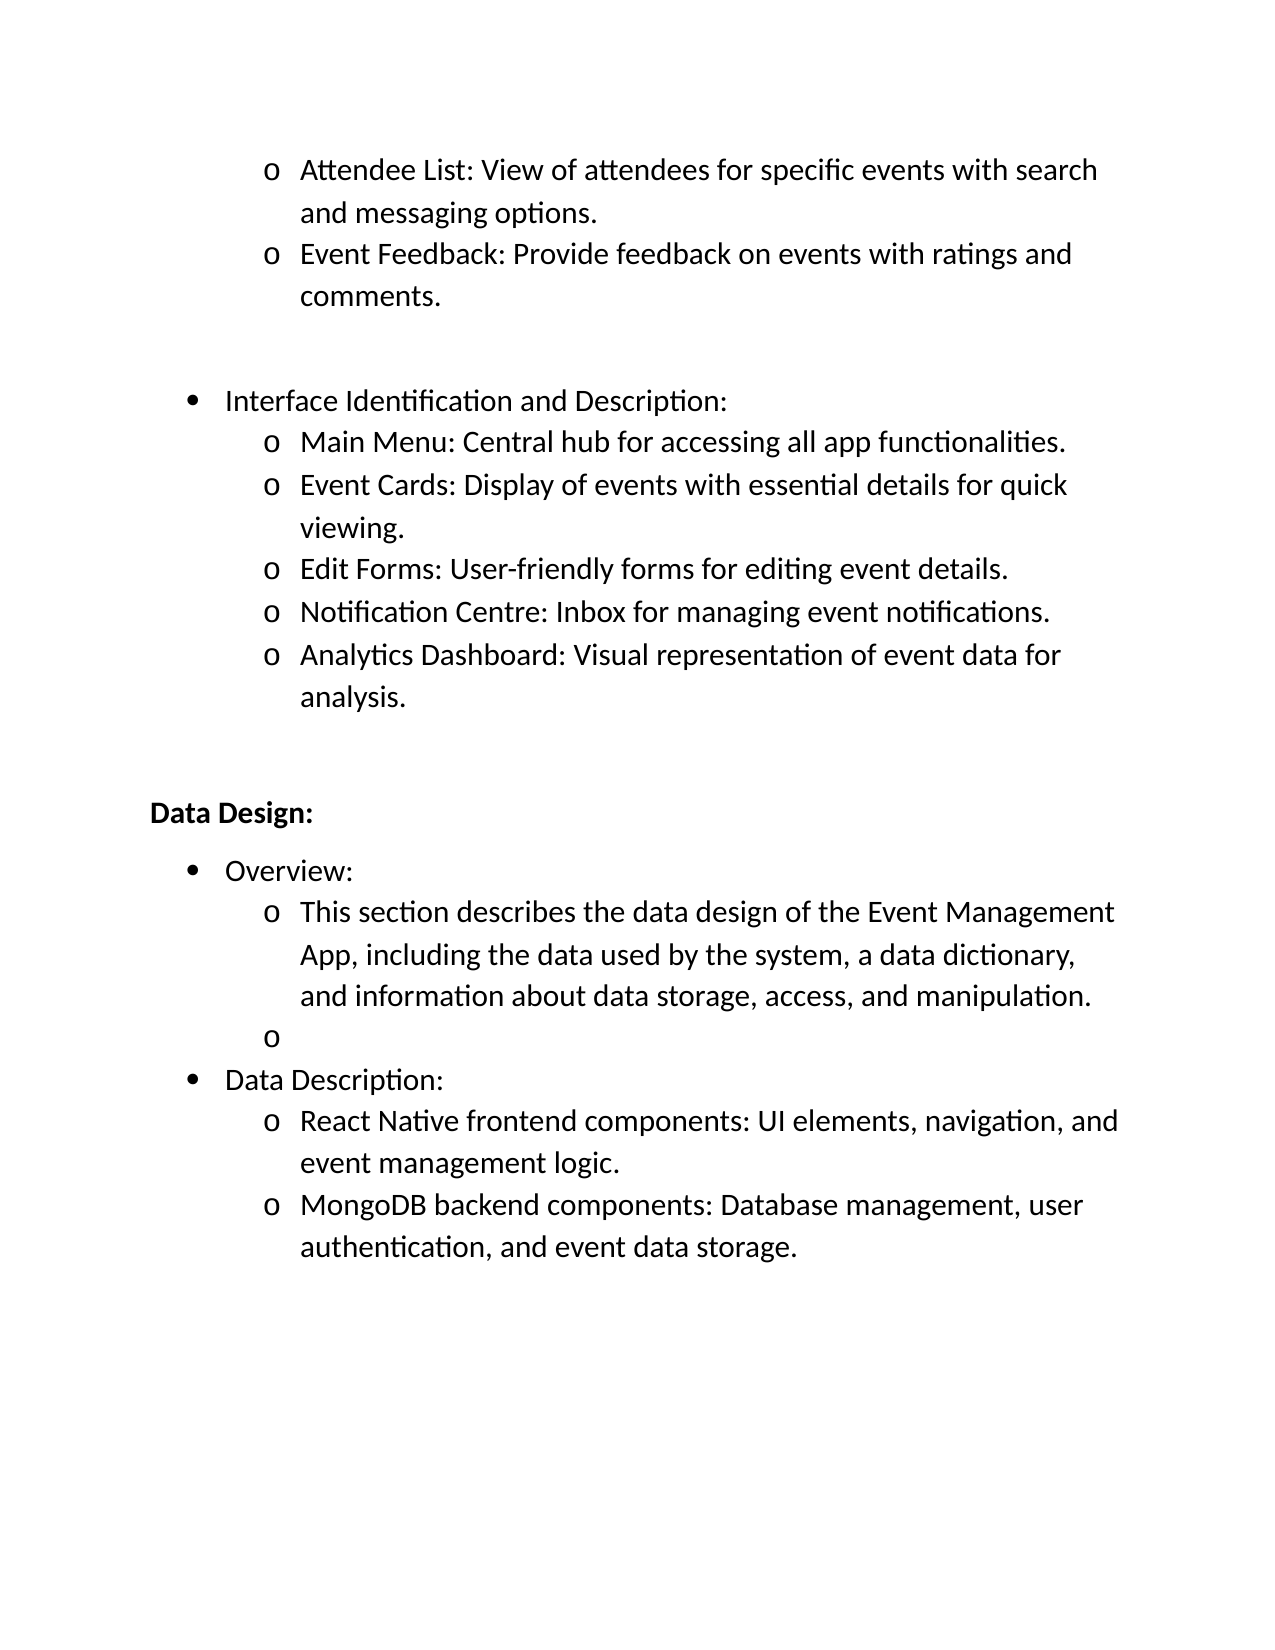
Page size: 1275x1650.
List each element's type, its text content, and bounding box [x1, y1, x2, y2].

list Analytics Dashboard: Visual representation of event data for analysis. [262, 635, 1125, 716]
list Data Description: [187, 1060, 1125, 1098]
list Attendee List: View of attendees for specific events with search and messaging options. [262, 150, 1125, 231]
list MongoDB backend components: Database management, user authentication, and event data storage. [262, 1185, 1125, 1266]
list Event Cards: Display of events with essential details for quick viewing. [262, 465, 1125, 546]
text Data Design: [150, 793, 1125, 831]
list Edit Forms: User-friendly forms for editing event details. [262, 549, 1125, 589]
list React Native frontend components: UI elements, navigation, and event management logic. [262, 1101, 1125, 1182]
list Overview: [187, 851, 1125, 889]
list This section describes the data design of the Event Management App, including the data used by the system, a data dictionary, and information about data storage, access, and manipulation. [262, 892, 1125, 1014]
list Main Menu: Central hub for accessing all app functionalities. [262, 422, 1125, 462]
list Event Feedback: Provide feedback on events with ratings and comments. [262, 234, 1125, 315]
list Interface Identification and Description: [187, 381, 1125, 419]
list Notification Centre: Inbox for managing event notifications. [262, 592, 1125, 632]
